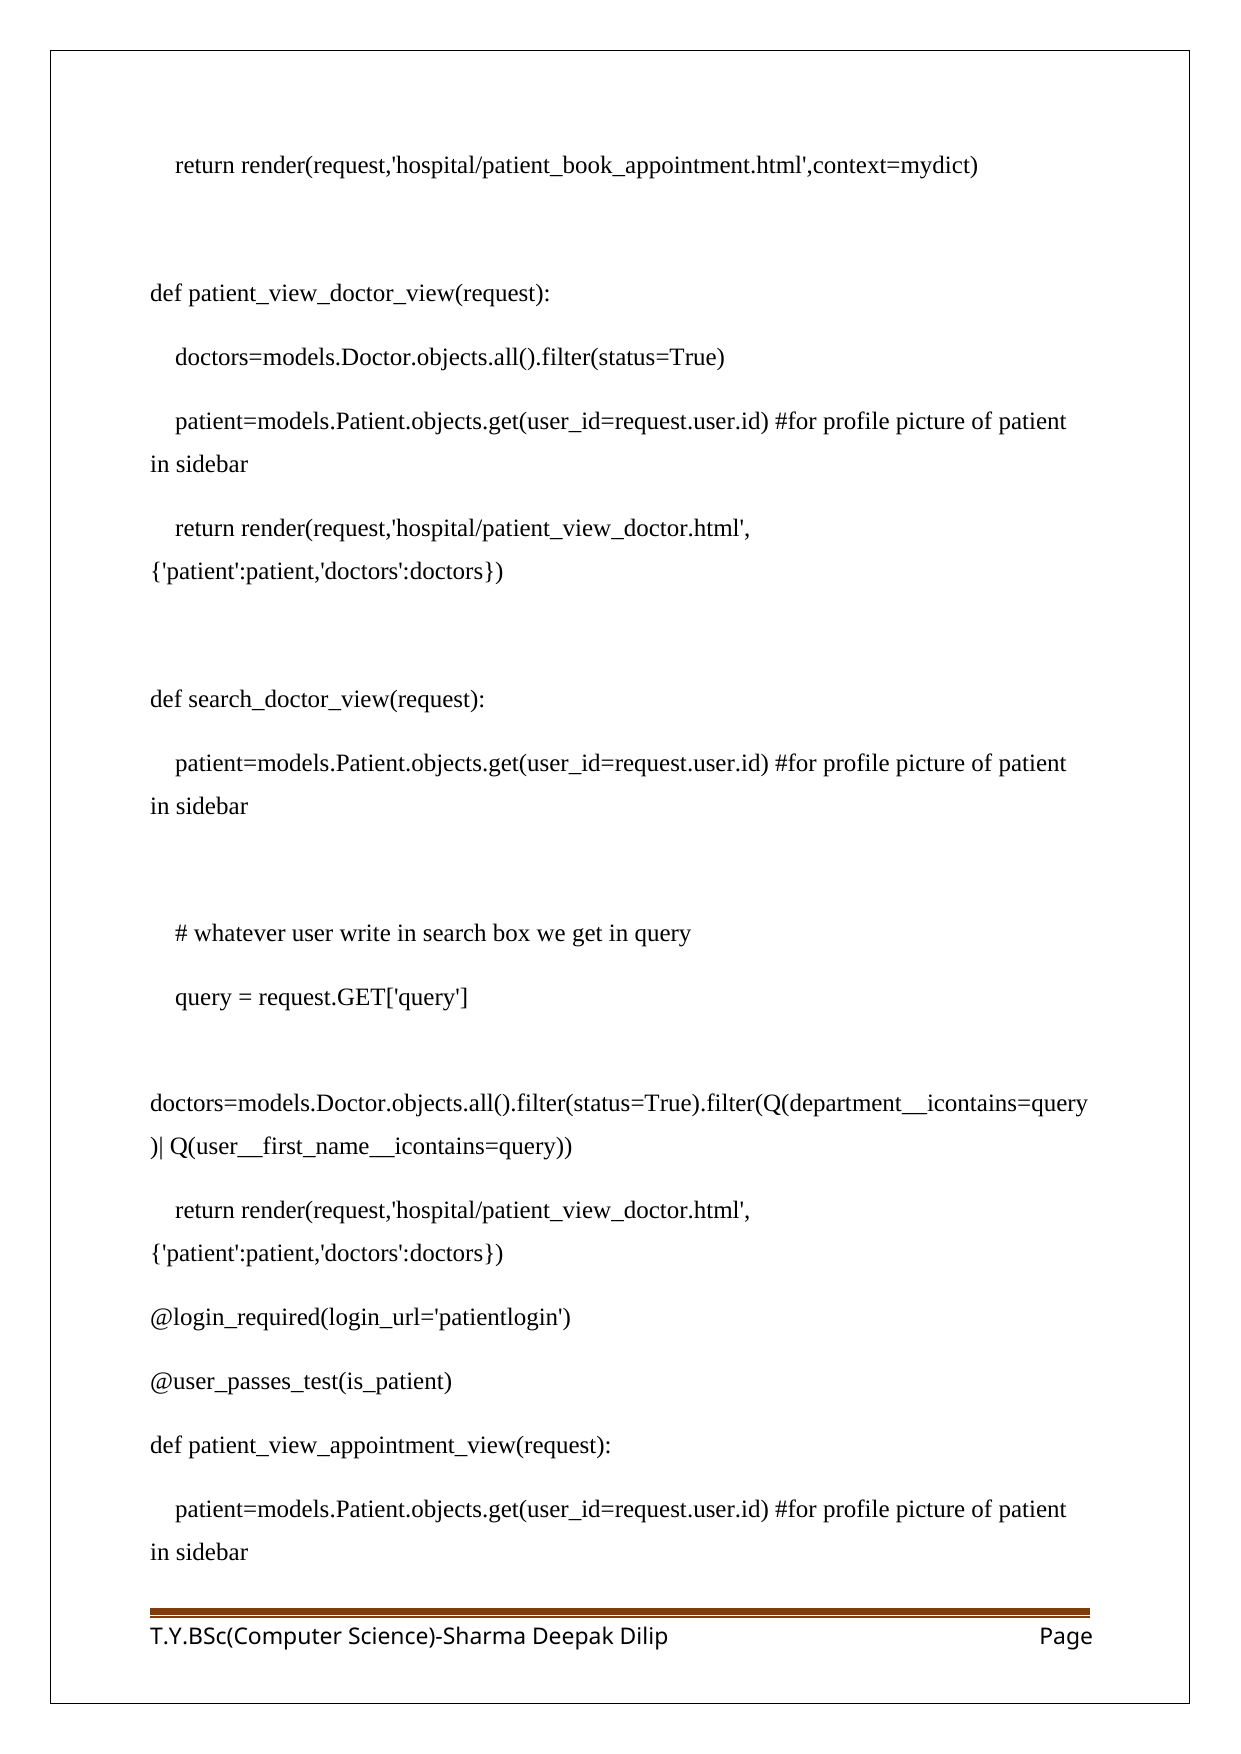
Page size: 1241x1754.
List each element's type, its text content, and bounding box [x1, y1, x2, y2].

text doctors=models.Doctor.objects.all().filter(status=True).filter(Q(department__icontains=query)| Q(user__first_name__icontains=query)) [150, 1046, 1090, 1160]
text def patient_view_appointment_view(request): [150, 1430, 1090, 1459]
text @user_passes_test(is_patient) [150, 1366, 1090, 1395]
text doctors=models.Doctor.objects.all().filter(status=True) [150, 342, 1090, 371]
text patient=models.Patient.objects.get(user_id=request.user.id) #for profile picture of patient in sidebar [150, 406, 1090, 478]
text return render(request,'hospital/patient_book_appointment.html',context=mydict) [150, 150, 1090, 179]
text patient=models.Patient.objects.get(user_id=request.user.id) #for profile picture of patient in sidebar [150, 1494, 1090, 1566]
text def search_doctor_view(request): [150, 684, 1090, 713]
text query = request.GET['query'] [150, 982, 1090, 1011]
text def patient_view_doctor_view(request): [150, 278, 1090, 307]
text patient=models.Patient.objects.get(user_id=request.user.id) #for profile picture of patient in sidebar [150, 748, 1090, 820]
text return render(request,'hospital/patient_view_doctor.html',{'patient':patient,'doctors':doctors}) [150, 513, 1090, 585]
text @login_required(login_url='patientlogin') [150, 1302, 1090, 1331]
text # whatever user write in search box we get in query [150, 918, 1090, 947]
text return render(request,'hospital/patient_view_doctor.html',{'patient':patient,'doctors':doctors}) [150, 1195, 1090, 1267]
